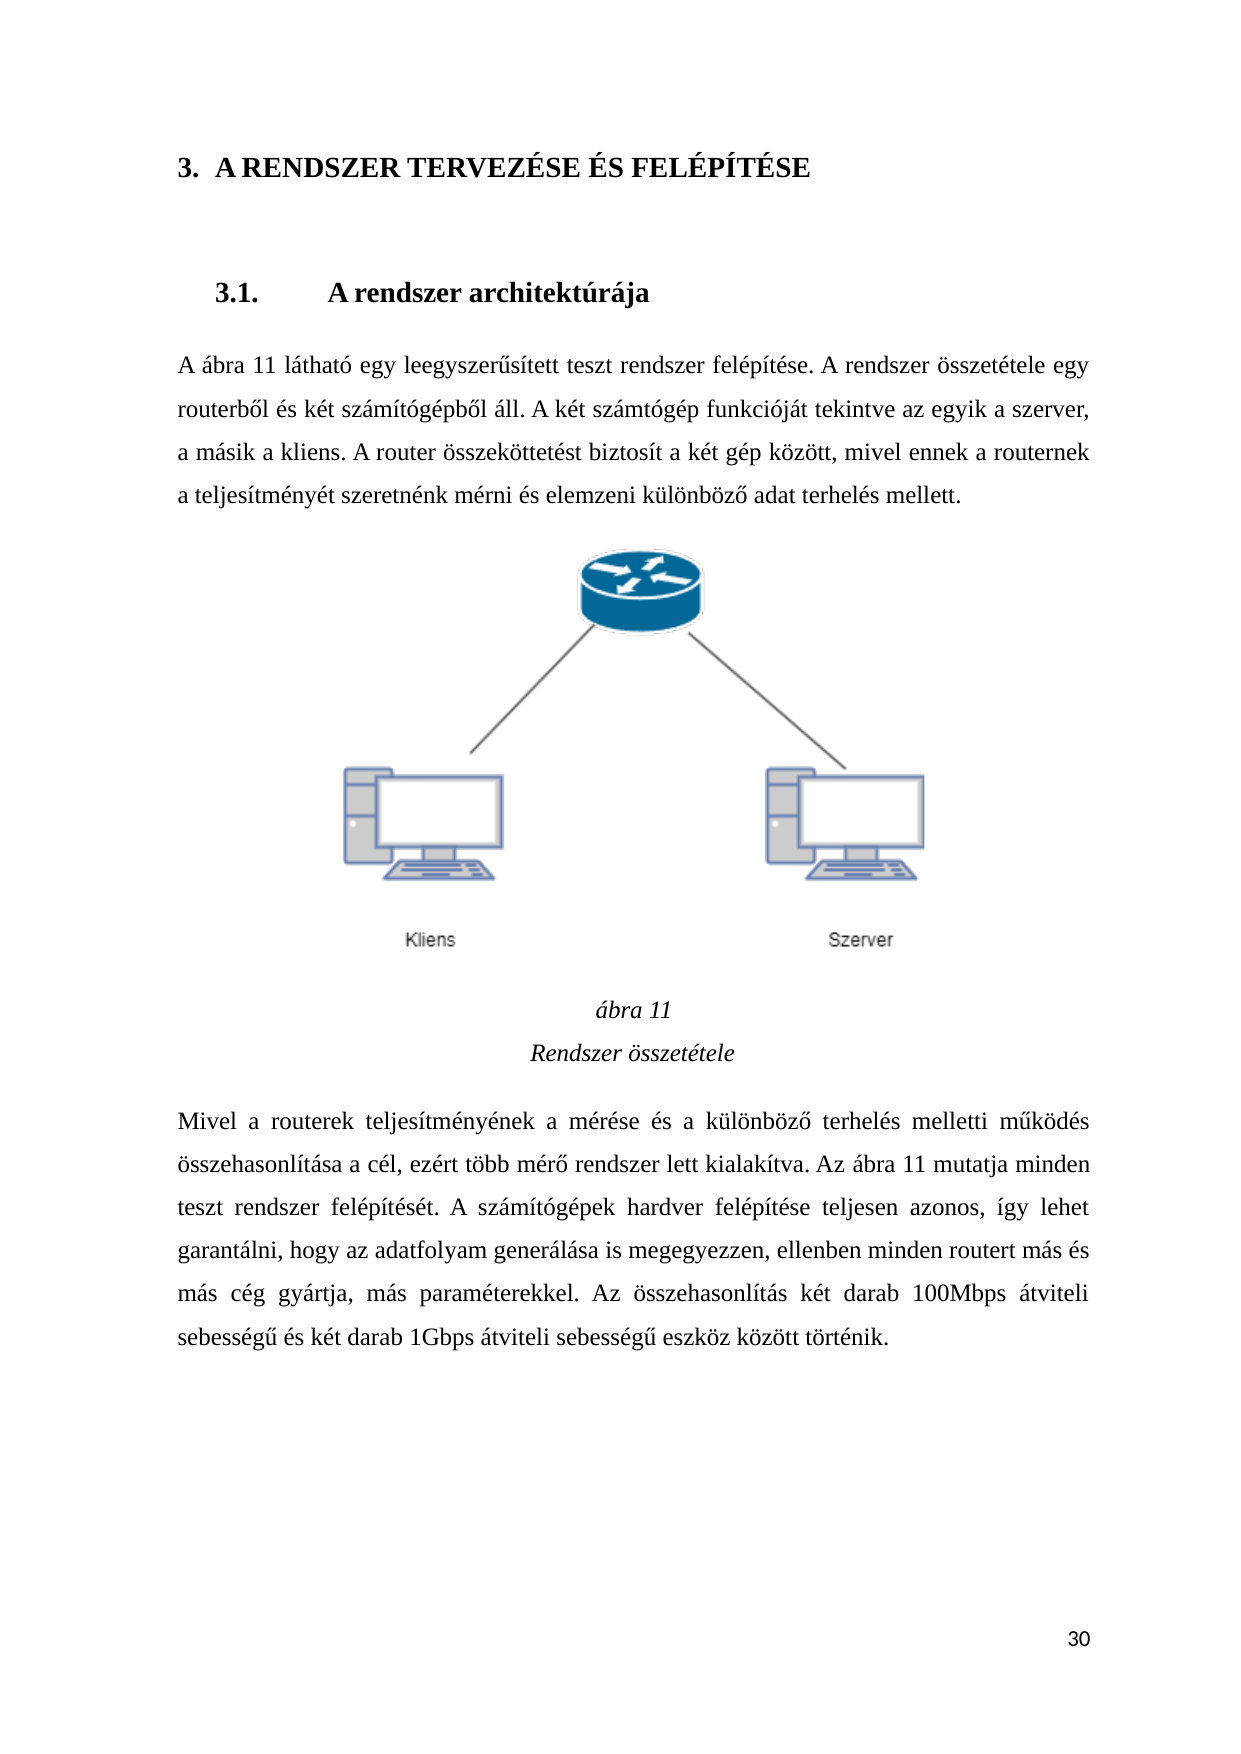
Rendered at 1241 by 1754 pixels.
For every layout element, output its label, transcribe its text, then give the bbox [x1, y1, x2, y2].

picture [343, 548, 925, 964]
subtitle A rendszer tervezése és felépítése [177, 150, 1090, 183]
subtitle A rendszer architektúrája [215, 275, 1090, 309]
text A ábra 11 látható egy leegyszerűsített teszt rendszer felépítése. A rendszer összetétele egy routerből és két számítógépből áll. A két számtógép funkcióját tekintve az egyik a szerver, a másik a kliens. A router összeköttetést biztosít a két gép között, mivel ennek a routernek a teljesítményét szeretnénk mérni és elemzeni különböző adat terhelés mellett. [177, 351, 1090, 509]
text Mivel a routerek teljesítményének a mérése és a különböző terhelés melletti működés összehasonlítása a cél, ezért több mérő rendszer lett kialakítva. Az ábra 11 mutatja minden teszt rendszer felépítését. A számítógépek hardver felépítése teljesen azonos, így lehet garantálni, hogy az adatfolyam generálása is megegyezzen, ellenben minden routert más és más cég gyártja, más paraméterekkel. Az összehasonlítás két darab 100Mbps átviteli sebességű és két darab 1Gbps átviteli sebességű eszköz között történik. [177, 1106, 1090, 1350]
text ábra 11 Rendszer összetétele [177, 995, 1090, 1067]
